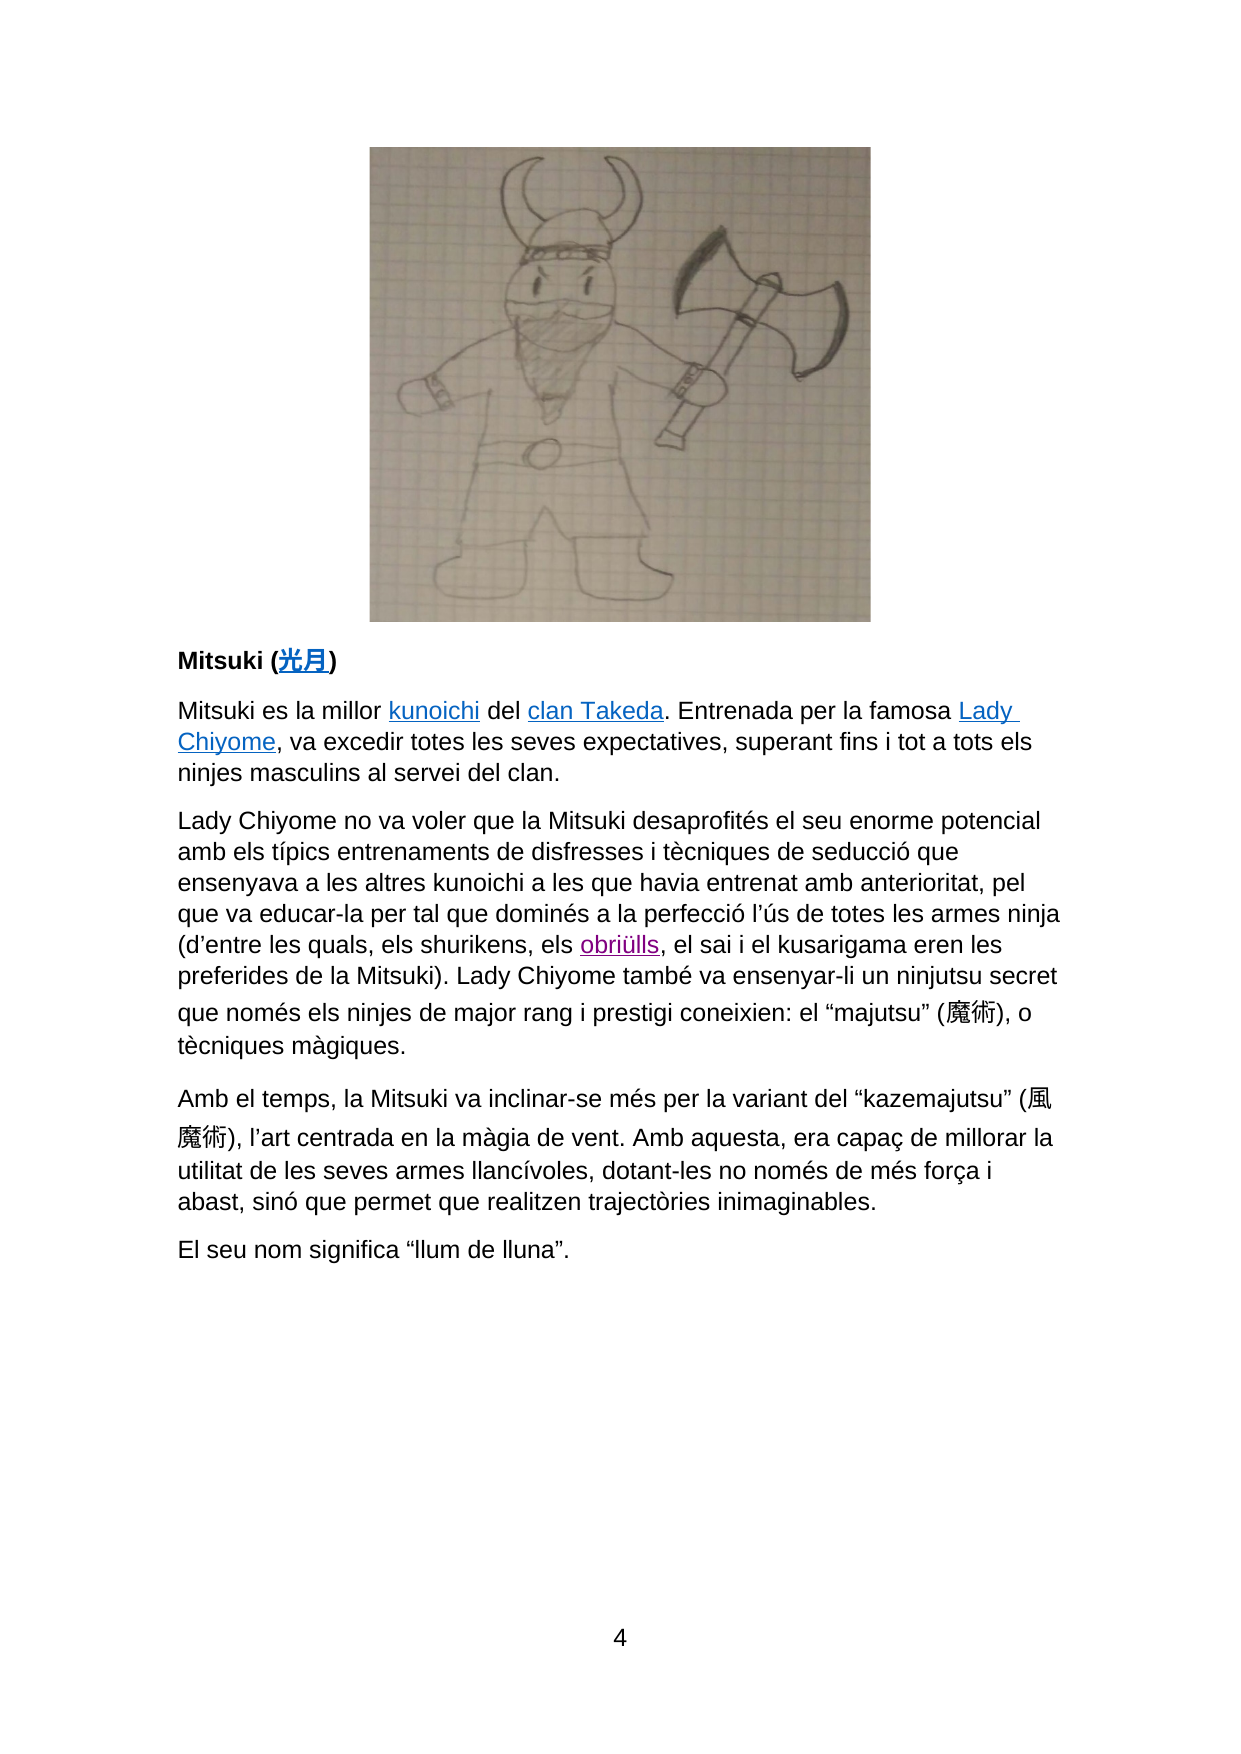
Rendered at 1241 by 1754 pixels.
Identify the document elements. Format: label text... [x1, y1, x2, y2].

text Amb el temps, la Mitsuki va inclinar-se més per la variant del “kazemajutsu” (風魔術), l’art centrada en la màgia de vent. Amb aquesta, era capaç de millorar la utilitat de les seves armes llancívoles, dotant-les no només de més força i abast, sinó que permet que realitzen trajectòries inimaginables. [177, 1079, 1063, 1216]
picture [369, 147, 871, 622]
text Mitsuki es la millor kunoichi del clan Takeda. Entrenada per la famosa Lady Chiyome, va excedir totes les seves expectatives, superant fins i tot a tots els ninjes masculins al servei del clan. [177, 696, 1063, 787]
text El seu nom significa “llum de lluna”. [177, 1235, 1063, 1264]
text Mitsuki (光月) [177, 640, 1063, 676]
text Lady Chiyome no va voler que la Mitsuki desaprofités el seu enorme potencial amb els típics entrenaments de disfresses i tècniques de seducció que ensenyava a les altres kunoichi a les que havia entrenat amb anterioritat, pel que va educar-la per tal que dominés a la perfecció l’ús de totes les armes ninja (d’entre les quals, els shurikens, els obriülls, el sai i el kusarigama eren les preferides de la Mitsuki). Lady Chiyome també va ensenyar-li un ninjutsu secret que només els ninjes de major rang i prestigi coneixien: el “majutsu” (魔術), o tècniques màgiques. [177, 806, 1063, 1060]
